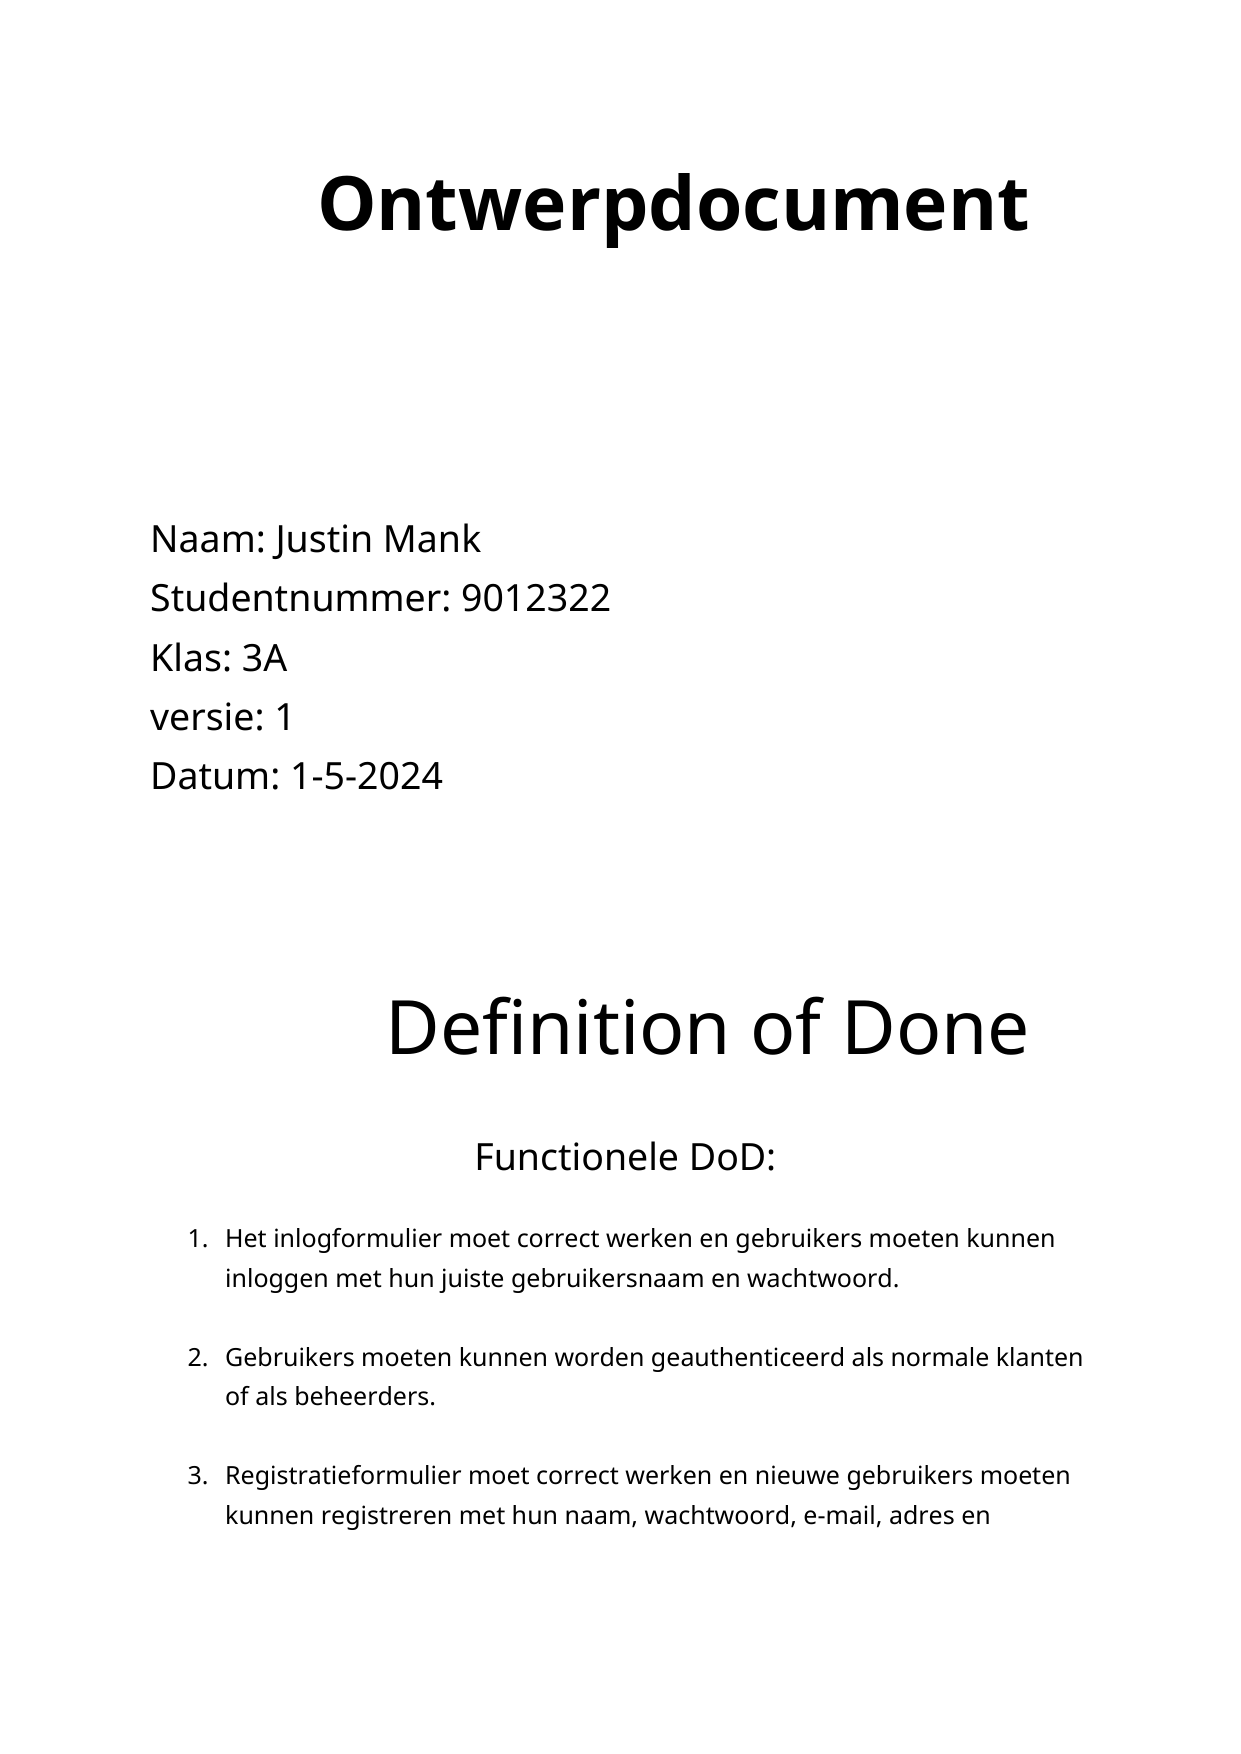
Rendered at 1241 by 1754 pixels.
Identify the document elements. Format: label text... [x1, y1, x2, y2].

list Het inlogformulier moet correct werken en gebruikers moeten kunnen inloggen met hun juiste gebruikersnaam en wachtwoord. [187, 1221, 1090, 1334]
text Naam: Justin Mank Studentnummer: 9012322 Klas: 3A versie: 1 Datum: 1-5-2024 Definition of Done Functionele DoD: [150, 513, 1090, 1182]
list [187, 1458, 1090, 1532]
text Ontwerpdocument [297, 150, 1090, 252]
list Gebruikers moeten kunnen worden geauthenticeerd als normale klanten of als beheerders. [187, 1339, 1090, 1453]
